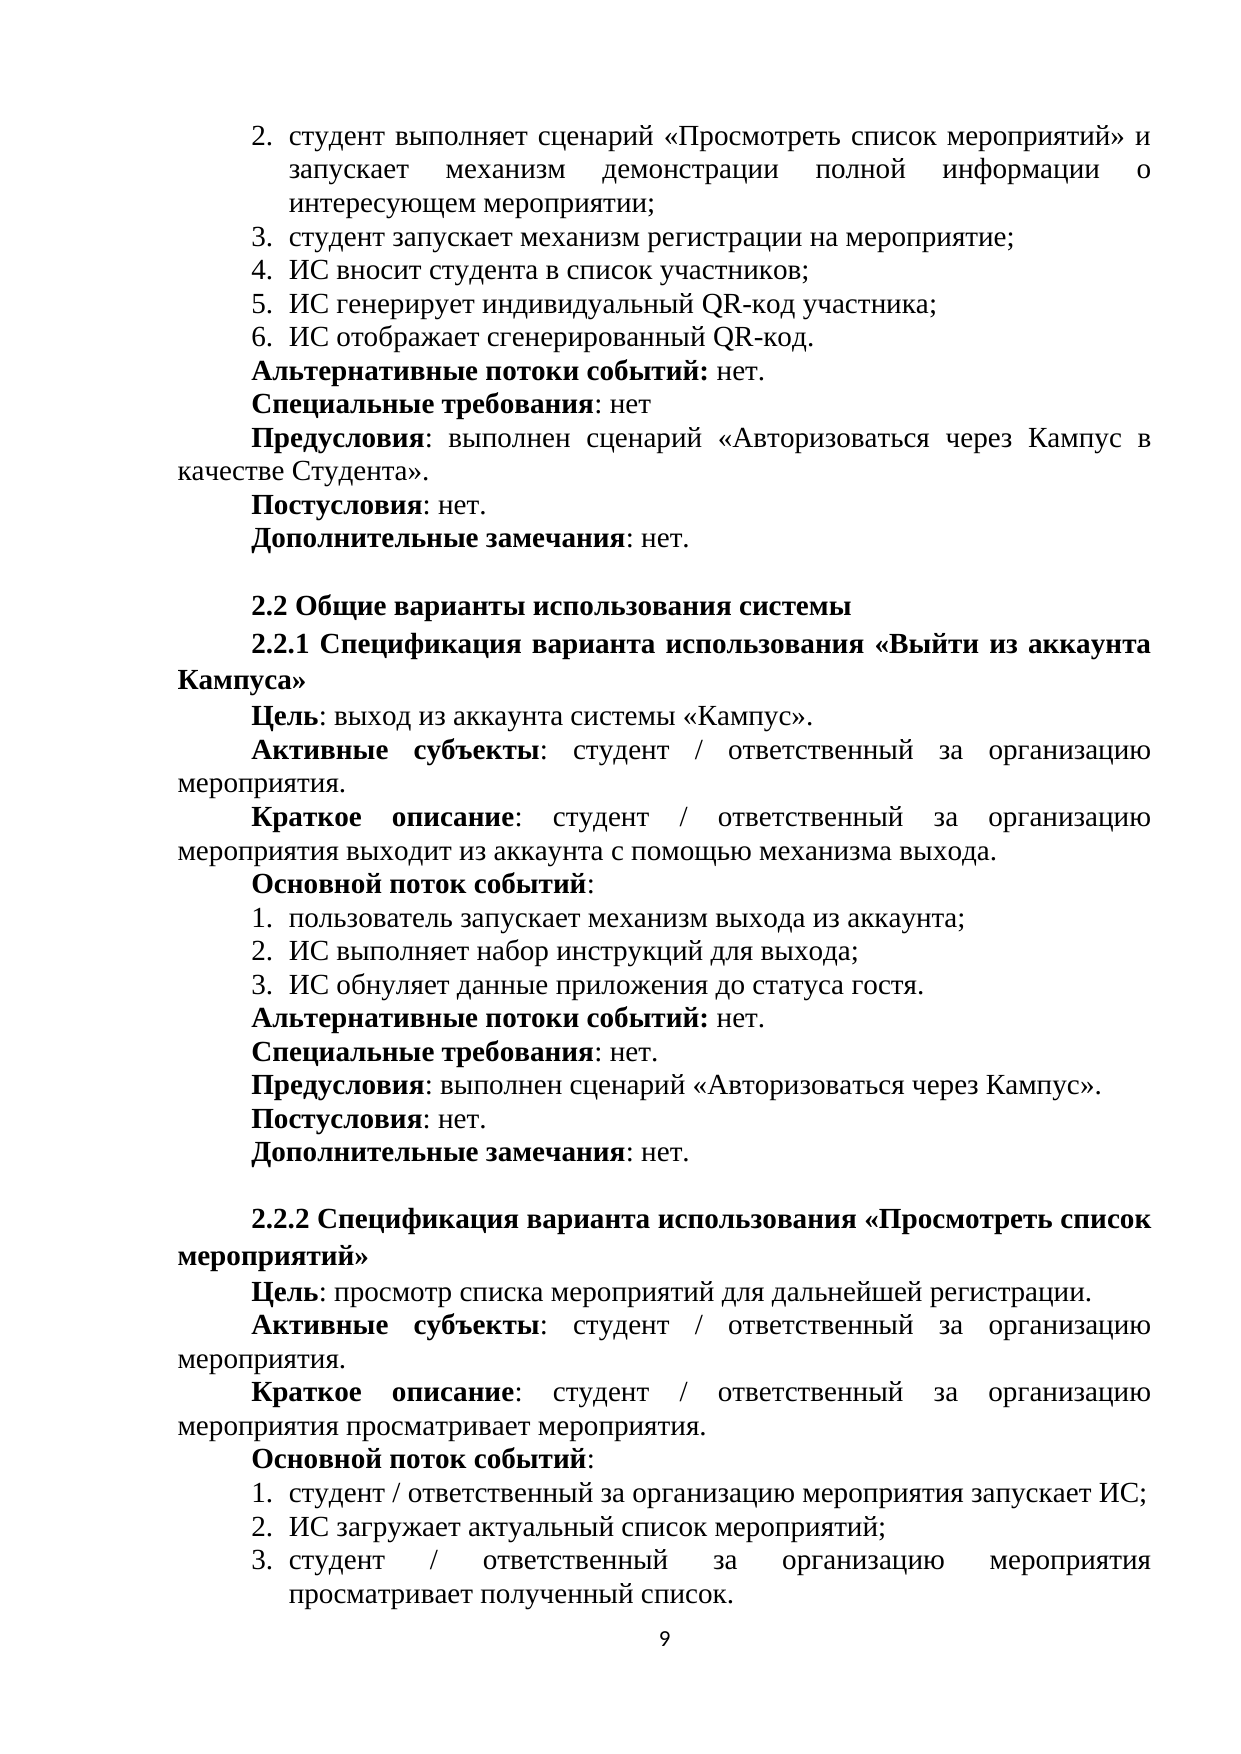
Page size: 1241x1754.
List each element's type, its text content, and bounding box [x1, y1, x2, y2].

text Основной поток событий: [177, 866, 1152, 900]
text Дополнительные замечания: нет. [177, 521, 1152, 554]
list студент запускает механизм регистрации на мероприятие; [251, 219, 1152, 252]
list студент / ответственный за организацию мероприятия запускает ИС; [251, 1475, 1152, 1509]
text Постусловия: нет. [177, 487, 1152, 521]
list студент выполняет сценарий «Просмотреть список мероприятий» и запускает механизм демонстрации полной информации о интересующем мероприятии; [251, 118, 1152, 219]
list пользователь запускает механизм выхода из аккаунта; [251, 900, 1152, 933]
text Активные субъекты: студент / ответственный за организацию мероприятия. [177, 1307, 1152, 1374]
text Постусловия: нет. [177, 1101, 1152, 1134]
text Специальные требования: нет [177, 386, 1152, 420]
text Предусловия: выполнен сценарий «Авторизоваться через Кампус». [177, 1067, 1152, 1101]
list ИС выполняет набор инструкций для выхода; [251, 933, 1152, 967]
text Дополнительные замечания: нет. [177, 1134, 1152, 1168]
text 2.2.2 Спецификация варианта использования «Просмотреть список мероприятий» [177, 1202, 1152, 1271]
list ИС отображает сгенерированный QR-код. [251, 319, 1152, 353]
text Предусловия: выполнен сценарий «Авторизоваться через Кампус в качестве Студента». [177, 420, 1152, 487]
text Цель: просмотр списка мероприятий для дальнейшей регистрации. [177, 1274, 1152, 1307]
list ИС вносит студента в список участников; [251, 252, 1152, 286]
list ИС обнуляет данные приложения до статуса гостя. [251, 967, 1152, 1000]
text Краткое описание: студент / ответственный за организацию мероприятия выходит из аккаунта с помощью механизма выхода. [177, 799, 1152, 866]
text Активные субъекты: студент / ответственный за организацию мероприятия. [177, 732, 1152, 799]
text 2.2 Общие варианты использования системы [177, 588, 1152, 621]
text Специальные требования: нет. [177, 1034, 1152, 1067]
list ИС генерирует индивидуальный QR-код участника; [251, 286, 1152, 319]
text Основной поток событий: [177, 1442, 1152, 1475]
text Краткое описание: студент / ответственный за организацию мероприятия просматривает мероприятия. [177, 1374, 1152, 1442]
text 2.2.1 Спецификация варианта использования «Выйти из аккаунта Кампуса» [177, 626, 1152, 696]
text Альтернативные потоки событий: нет. [177, 353, 1152, 386]
list студент / ответственный за организацию мероприятия просматривает полученный список. [251, 1542, 1152, 1609]
text Цель: выход из аккаунта системы «Кампус». [177, 698, 1152, 732]
text Альтернативные потоки событий: нет. [177, 1000, 1152, 1034]
list ИС загружает актуальный список мероприятий; [251, 1509, 1152, 1542]
